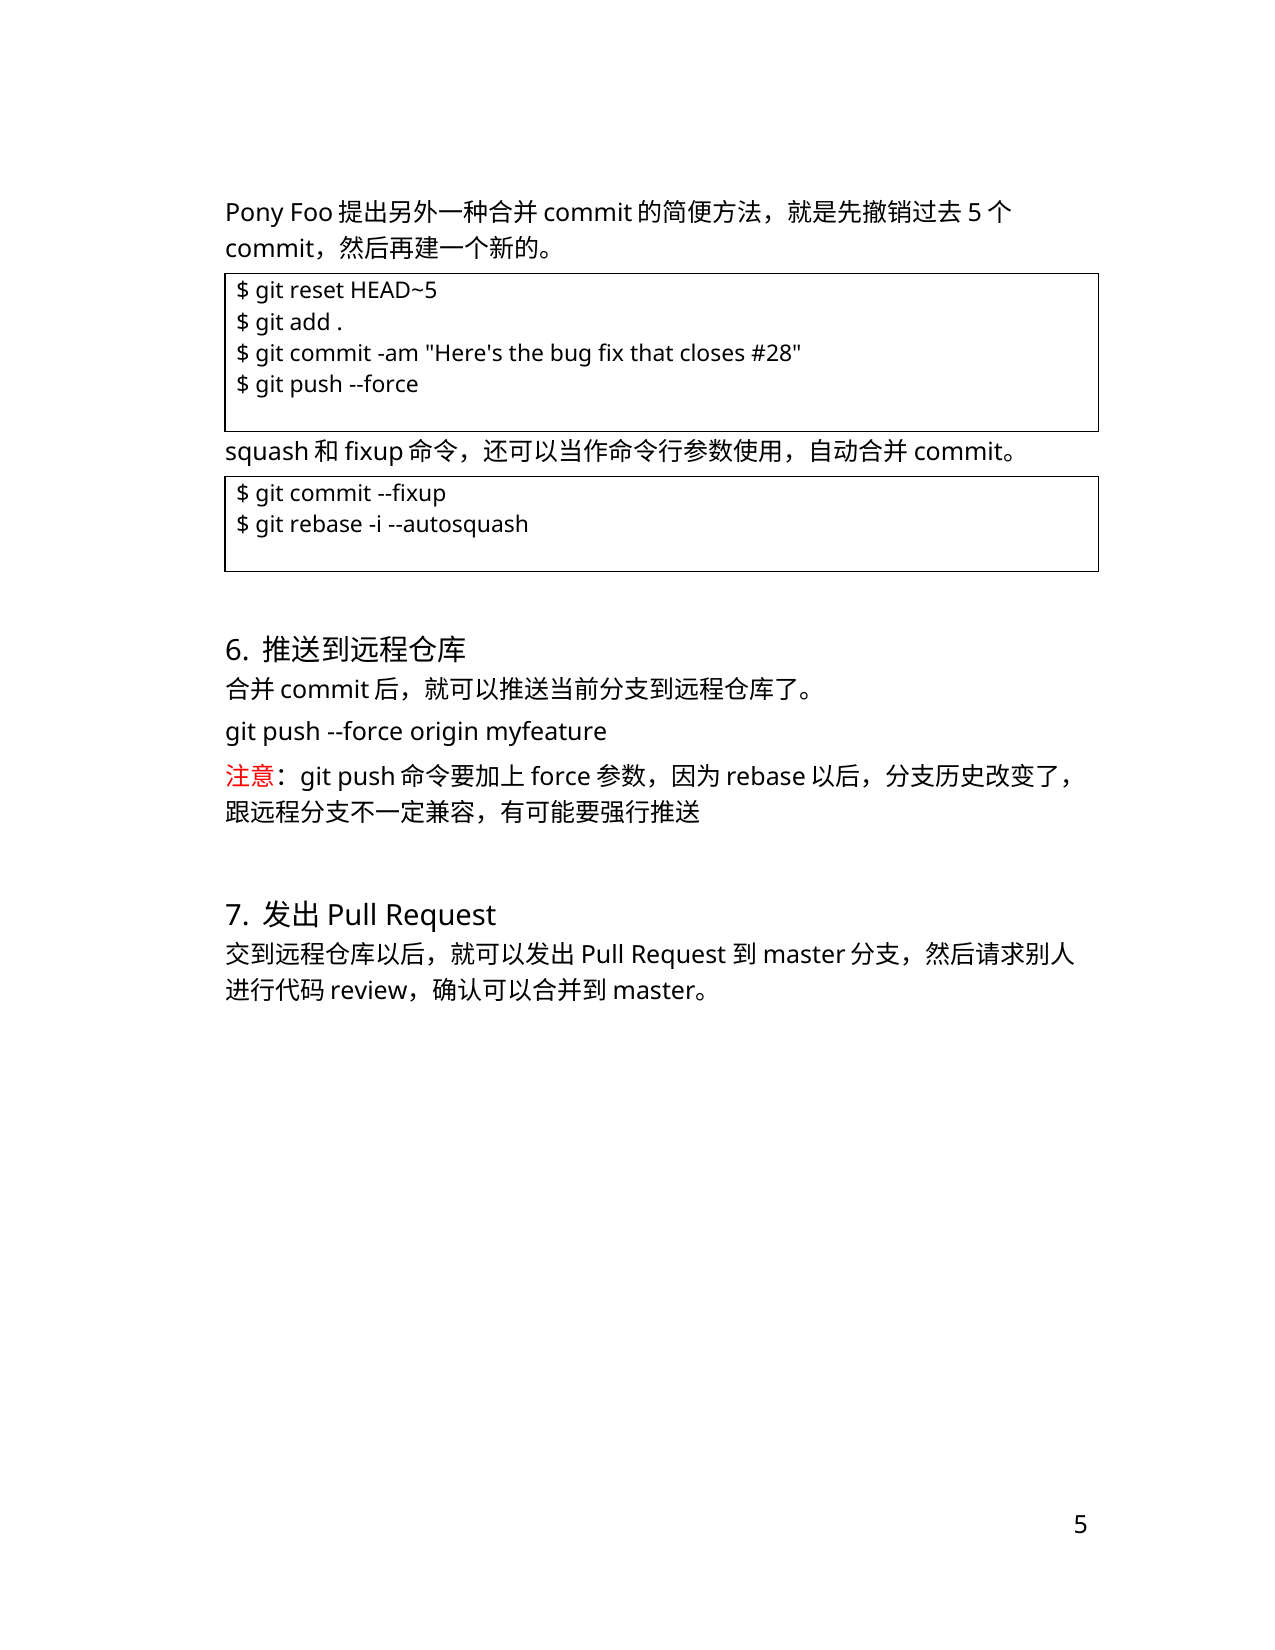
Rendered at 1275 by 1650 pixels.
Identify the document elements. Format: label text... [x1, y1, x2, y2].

text git push --force origin myfeature [225, 714, 1087, 748]
table_header $ git reset HEAD~5 $ git add . $ git commit -am "Here's the bug fix that closes #28" $ git push --force [226, 274, 1098, 431]
table_header $ git commit --fixup $ git rebase -i --autosquash [226, 477, 1098, 571]
subtitle 发出Pull Request [225, 892, 1087, 934]
text 注意：git push命令要加上force参数，因为rebase以后，分支历史改变了，跟远程分支不一定兼容，有可能要强行推送 [225, 756, 1087, 829]
subtitle 推送到远程仓库 [225, 627, 1087, 669]
text 交到远程仓库以后，就可以发出 Pull Request 到master分支，然后请求别人进行代码review，确认可以合并到master。 [225, 934, 1087, 1007]
text Pony Foo提出另外一种合并commit的简便方法，就是先撤销过去5个commit，然后再建一个新的。 [225, 192, 1087, 265]
text squash和fixup命令，还可以当作命令行参数使用，自动合并commit。 [225, 432, 1087, 468]
text 合并commit后，就可以推送当前分支到远程仓库了。 [225, 669, 1087, 706]
